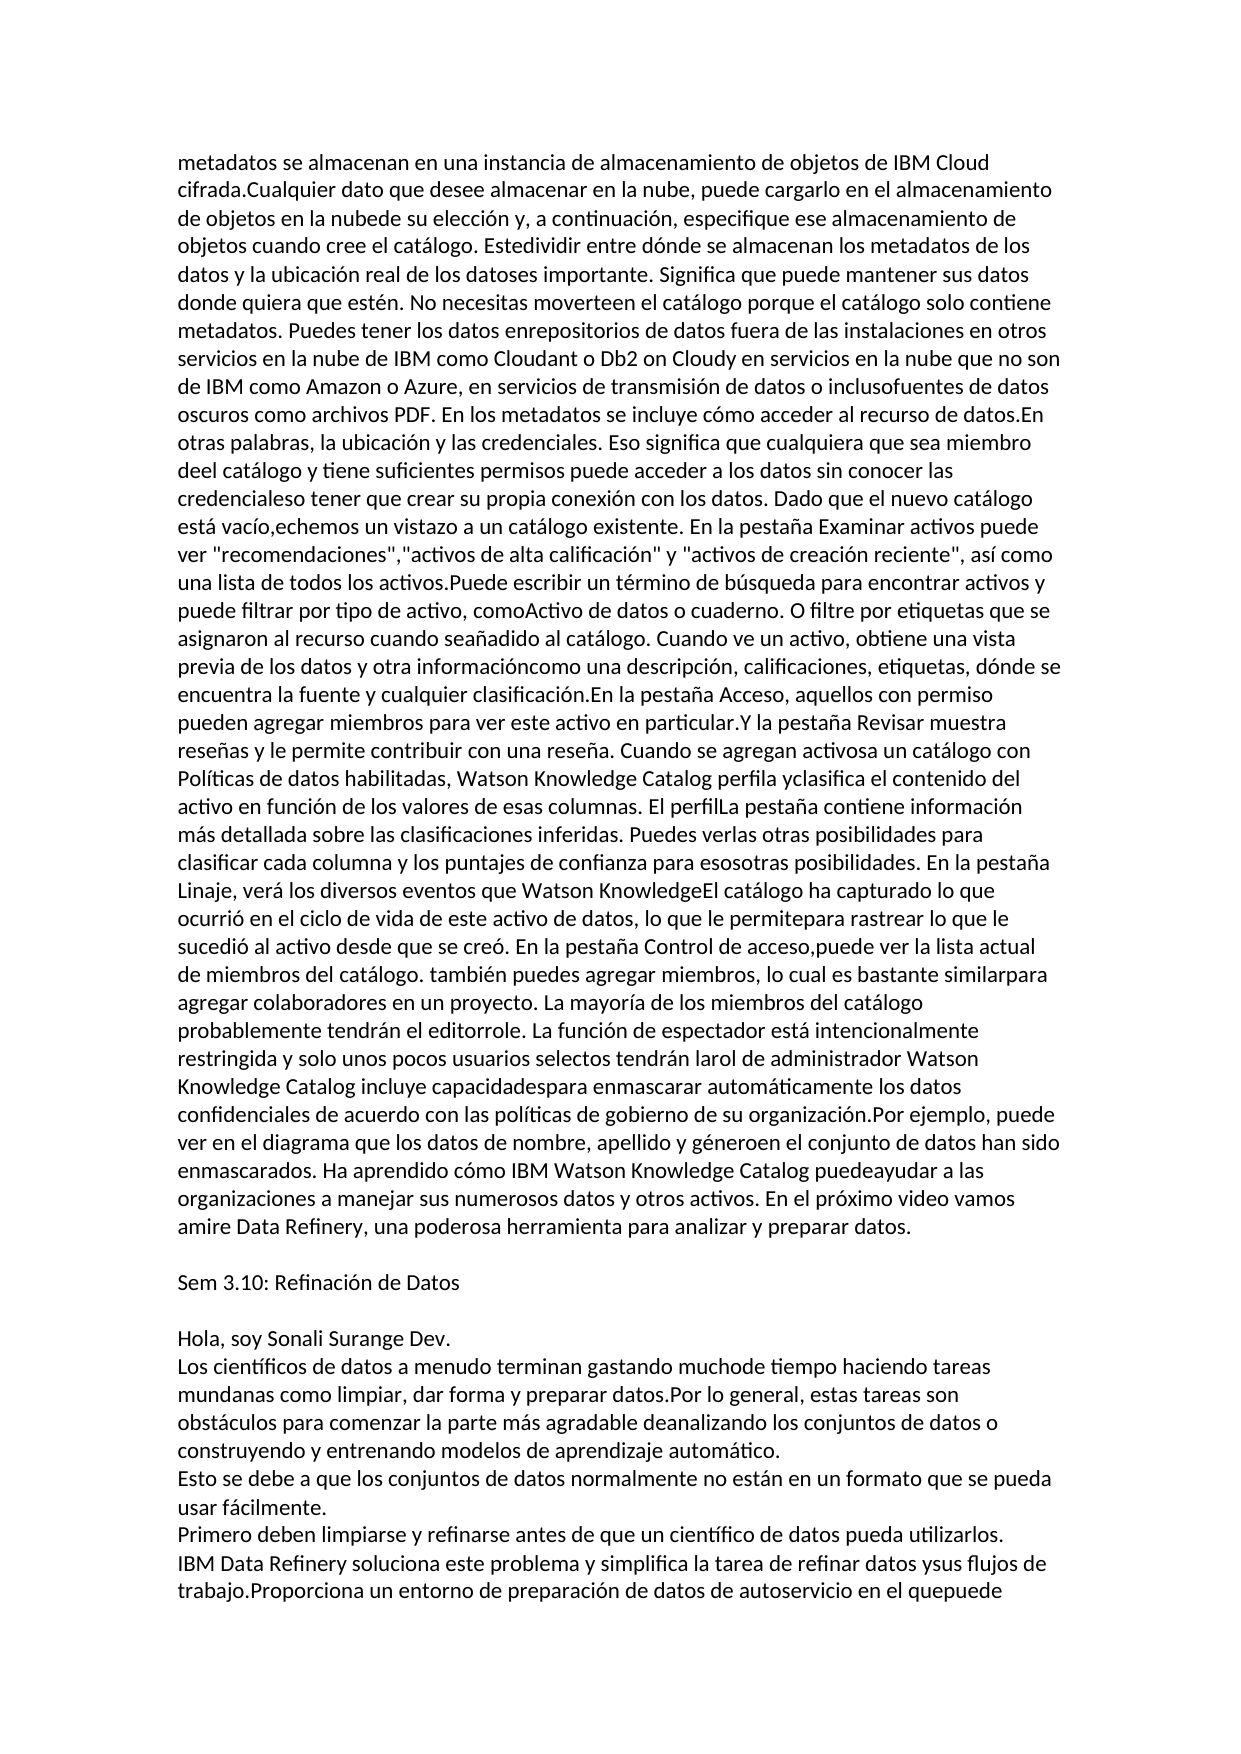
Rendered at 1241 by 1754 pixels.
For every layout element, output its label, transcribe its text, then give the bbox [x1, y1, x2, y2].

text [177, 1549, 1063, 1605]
text Los científicos de datos a menudo terminan gastando muchode tiempo haciendo tareas mundanas como limpiar, dar forma y preparar datos.Por lo general, estas tareas son obstáculos para comenzar la parte más agradable deanalizando los conjuntos de datos o construyendo y entrenando modelos de aprendizaje automático. [177, 1352, 1063, 1464]
text Sem 3.10: Refinación de Datos [177, 1268, 1063, 1296]
text Hola, soy Sonali Surange Dev. [177, 1324, 1063, 1352]
text Primero deben limpiarse y refinarse antes de que un científico de datos pueda utilizarlos. [177, 1521, 1063, 1549]
text Esto se debe a que los conjuntos de datos normalmente no están en un formato que se pueda usar fácilmente. [177, 1464, 1063, 1521]
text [177, 148, 1063, 1240]
